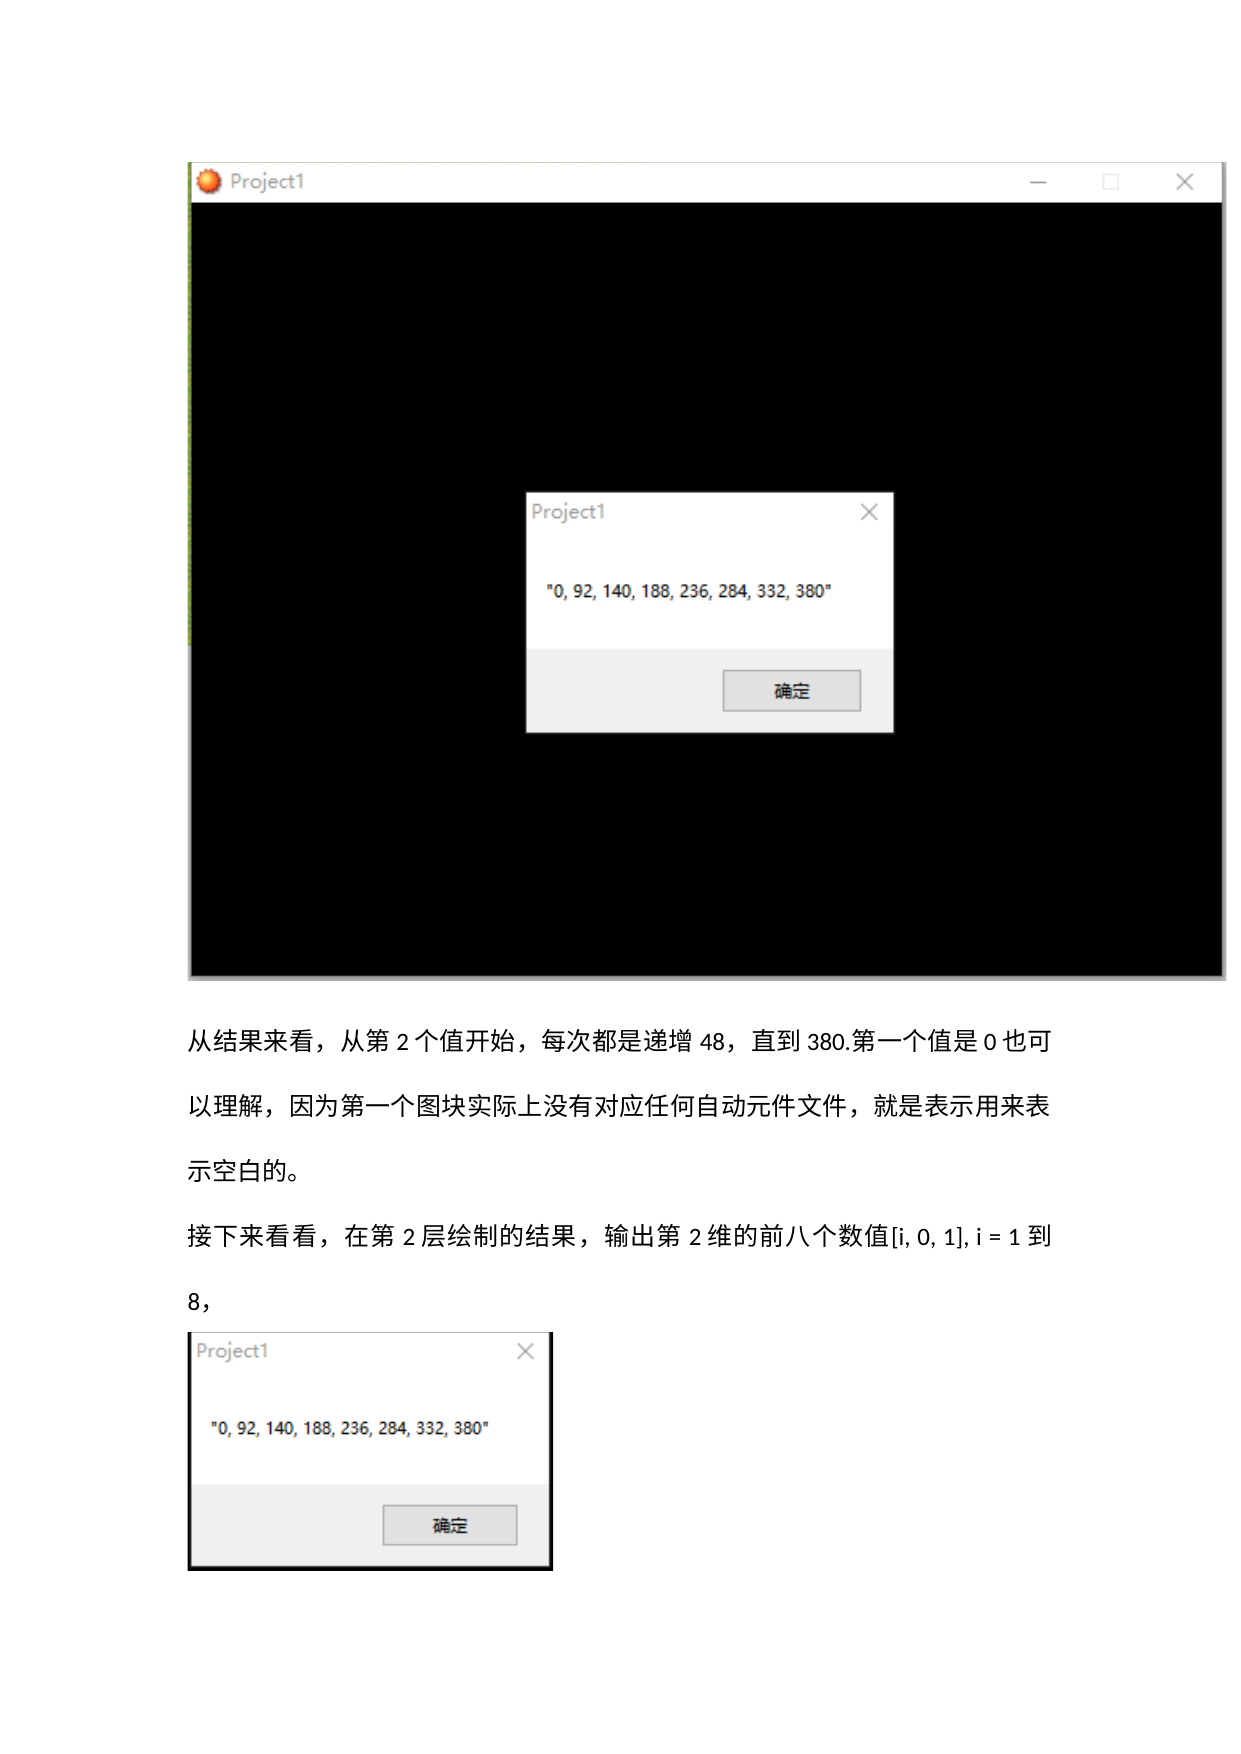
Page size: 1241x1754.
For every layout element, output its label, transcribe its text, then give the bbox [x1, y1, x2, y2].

picture [187, 1332, 554, 1571]
text 从结果来看，从第2个值开始，每次都是递增48，直到380.第一个值是0也可以理解，因为第一个图块实际上没有对应任何自动元件文件，就是表示用来表示空白的。 [187, 1007, 1053, 1202]
picture [187, 162, 1227, 981]
text 接下来看看，在第2层绘制的结果，输出第2维的前八个数值[i, 0, 1], i = 1到8， [187, 1202, 1053, 1332]
